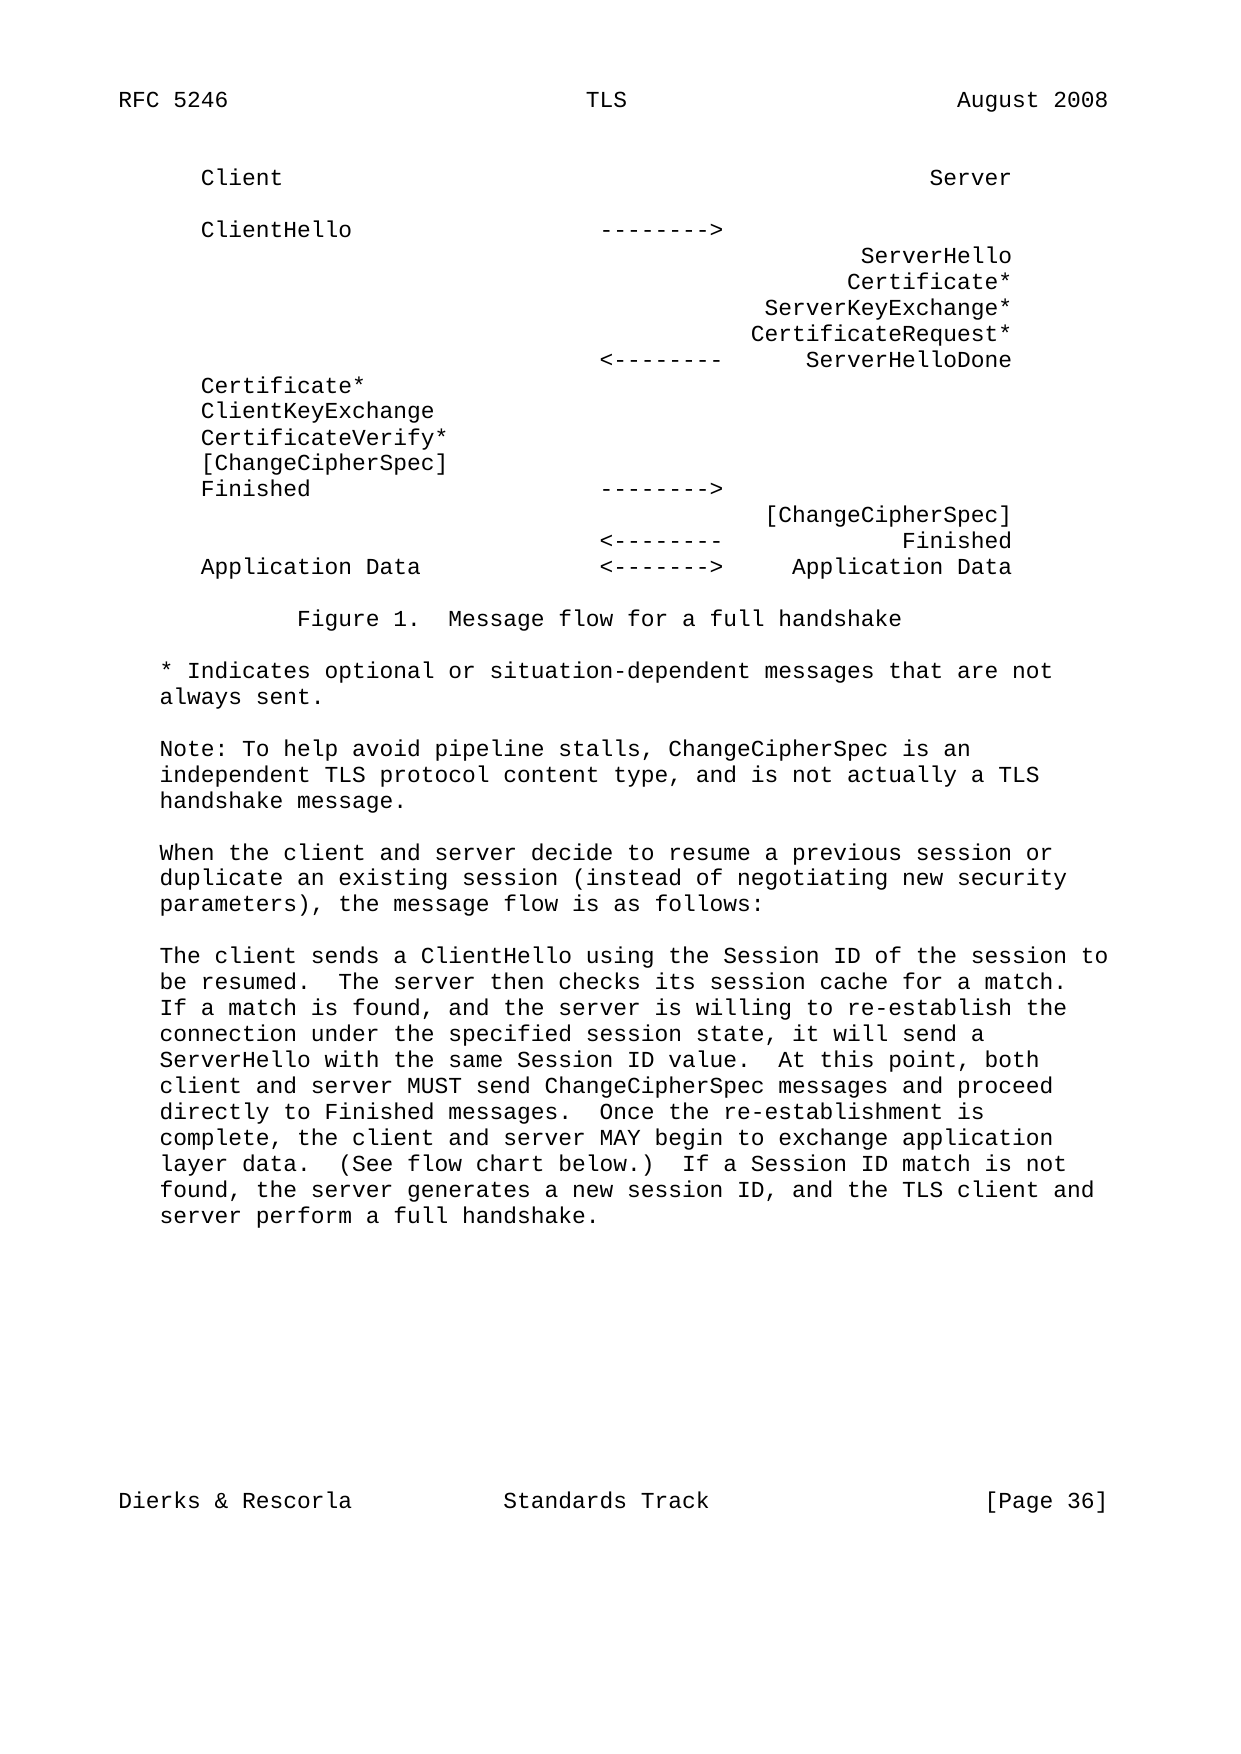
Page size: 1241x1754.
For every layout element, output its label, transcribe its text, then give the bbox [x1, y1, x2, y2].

text ClientKeyExchange [118, 400, 1122, 426]
text CertificateVerify* [118, 426, 1122, 452]
text client and server MUST send ChangeCipherSpec messages and proceed [118, 1074, 1122, 1100]
text Figure 1. Message flow for a full handshake [118, 607, 1122, 633]
text RFC 5246 TLS August 2008 [118, 89, 1122, 114]
text layer data. (See flow chart below.) If a Session ID match is not [118, 1152, 1122, 1178]
text Application Data <-------> Application Data [118, 556, 1122, 581]
text Dierks & Rescorla Standards Track [Page 36] [118, 1489, 1122, 1515]
text <-------- ServerHelloDone [118, 348, 1122, 374]
text ServerHello with the same Session ID value. At this point, both [118, 1048, 1122, 1074]
text duplicate an existing session (instead of negotiating new security [118, 867, 1122, 893]
text Finished --------> [118, 478, 1122, 504]
text found, the server generates a new session ID, and the TLS client and [118, 1178, 1122, 1204]
text Certificate* [118, 270, 1122, 296]
text be resumed. The server then checks its session cache for a match. [118, 971, 1122, 996]
text If a match is found, and the server is willing to re-establish the [118, 996, 1122, 1022]
text connection under the specified session state, it will send a [118, 1022, 1122, 1048]
text always sent. [118, 685, 1122, 711]
text complete, the client and server MAY begin to exchange application [118, 1126, 1122, 1152]
text [ChangeCipherSpec] [118, 452, 1122, 478]
text ClientHello --------> [118, 218, 1122, 244]
text handshake message. [118, 789, 1122, 815]
text * Indicates optional or situation-dependent messages that are not [118, 659, 1122, 685]
text When the client and server decide to resume a previous session or [118, 841, 1122, 867]
text The client sends a ClientHello using the Session ID of the session to [118, 944, 1122, 971]
text ServerKeyExchange* [118, 296, 1122, 322]
text <-------- Finished [118, 529, 1122, 556]
text CertificateRequest* [118, 322, 1122, 348]
text Certificate* [118, 374, 1122, 400]
text Client Server [118, 166, 1122, 192]
text ServerHello [118, 244, 1122, 270]
text directly to Finished messages. Once the re-establishment is [118, 1100, 1122, 1126]
text parameters), the message flow is as follows: [118, 893, 1122, 919]
text independent TLS protocol content type, and is not actually a TLS [118, 763, 1122, 789]
text Note: To help avoid pipeline stalls, ChangeCipherSpec is an [118, 737, 1122, 763]
text server perform a full handshake. [118, 1204, 1122, 1230]
text [ChangeCipherSpec] [118, 504, 1122, 529]
